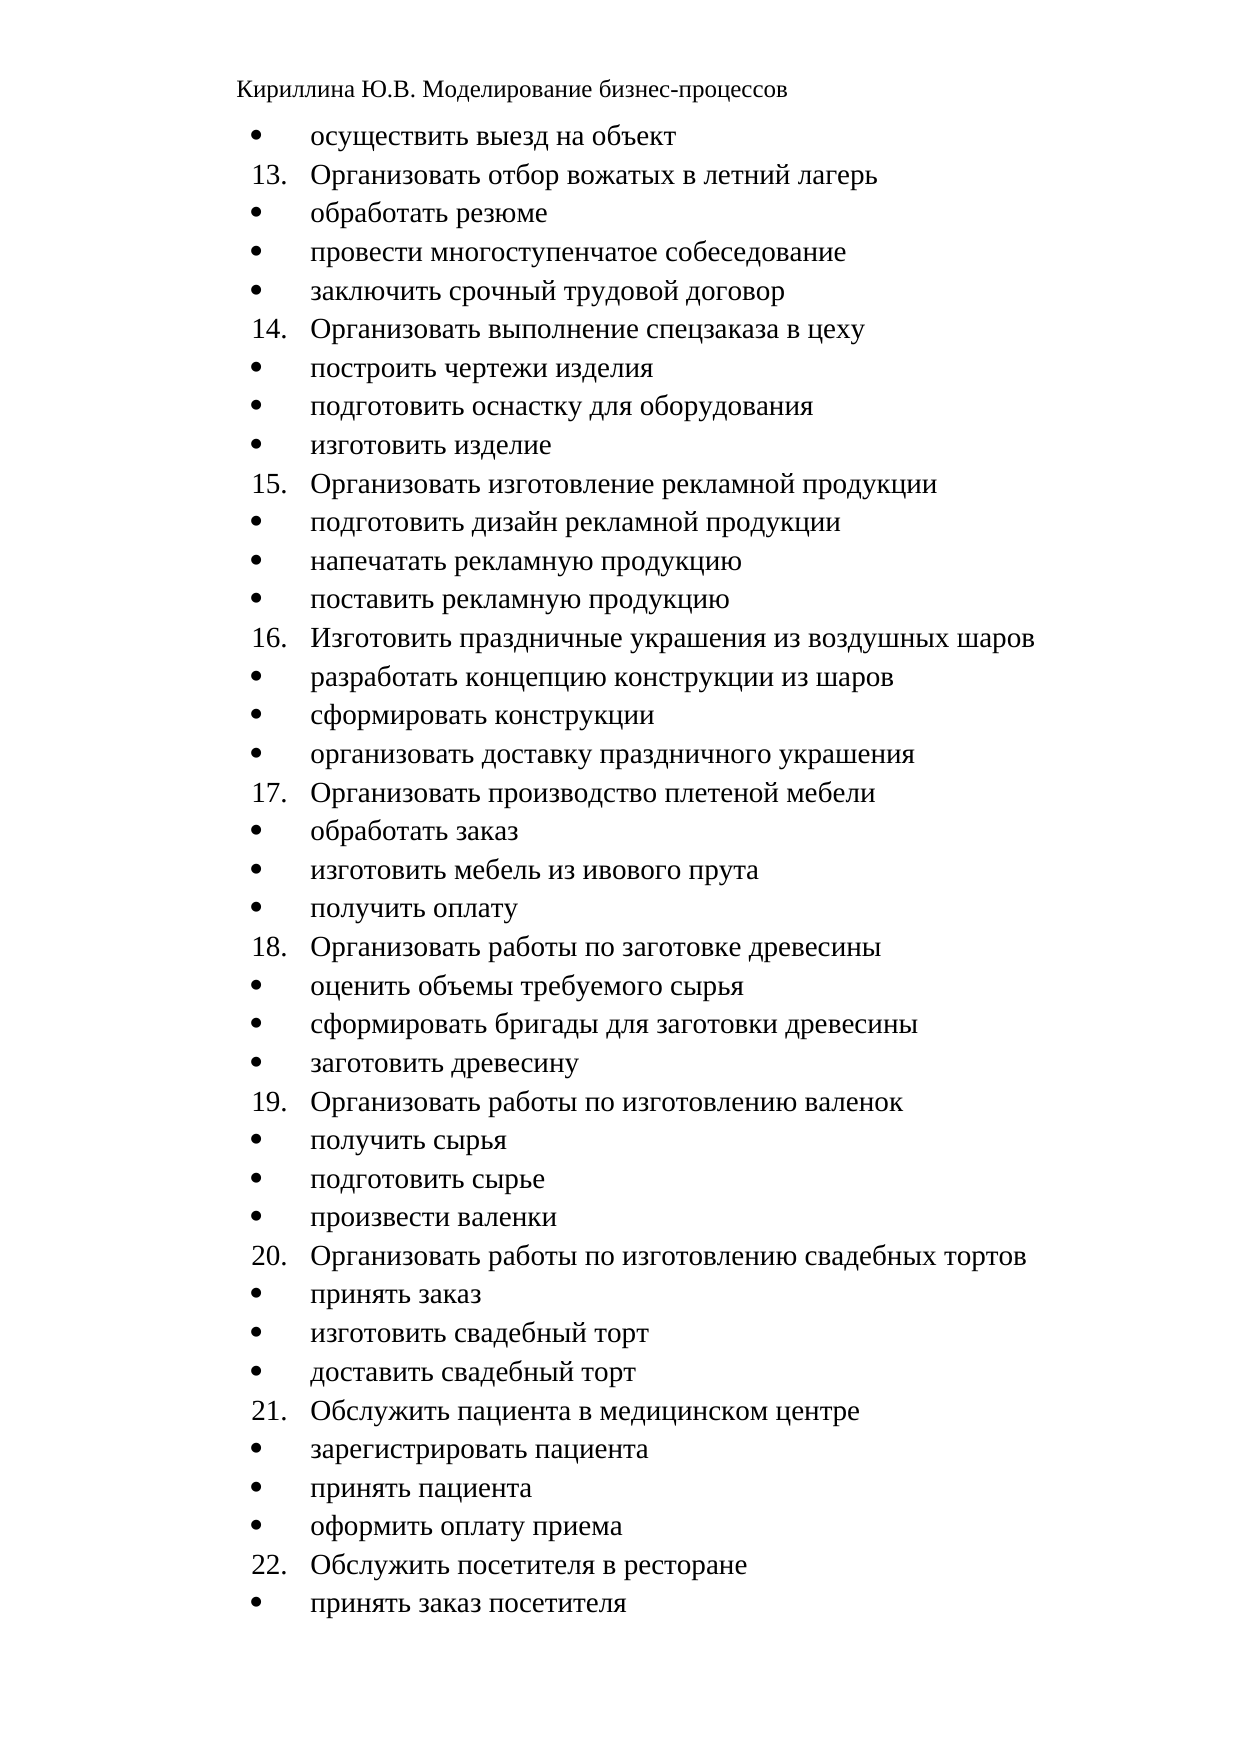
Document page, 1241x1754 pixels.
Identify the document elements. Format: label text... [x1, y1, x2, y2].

list построить чертежи изделия [251, 350, 1152, 383]
list зарегистрировать пациента [251, 1431, 1152, 1465]
list изготовить свадебный торт [251, 1315, 1152, 1349]
list Организовать выполнение спецзаказа в цеху [251, 311, 1152, 345]
list Организовать работы по изготовлению свадебных тортов [251, 1238, 1152, 1272]
list изготовить изделие [251, 427, 1152, 461]
list изготовить мебель из ивового прута [251, 852, 1152, 886]
list заключить срочный трудовой договор [251, 273, 1152, 306]
list сформировать конструкции [251, 697, 1152, 731]
list принять пациента [251, 1470, 1152, 1503]
list оформить оплату приема [251, 1508, 1152, 1542]
list разработать концепцию конструкции из шаров [251, 659, 1152, 692]
list получить оплату [251, 891, 1152, 924]
list организовать доставку праздничного украшения [251, 736, 1152, 770]
list Организовать изготовление рекламной продукции [251, 466, 1152, 499]
list сформировать бригады для заготовки древесины [251, 1006, 1152, 1040]
list обработать заказ [251, 813, 1152, 847]
list Организовать отбор вожатых в летний лагерь [251, 157, 1152, 190]
list Организовать производство плетеной мебели [251, 775, 1152, 808]
list напечатать рекламную продукцию [251, 543, 1152, 577]
list подготовить дизайн рекламной продукции [251, 504, 1152, 538]
list Обслужить посетителя в ресторане [251, 1547, 1152, 1581]
list подготовить оснастку для оборудования [251, 388, 1152, 422]
list провести многоступенчатое собеседование [251, 234, 1152, 268]
list обработать резюме [251, 195, 1152, 229]
list осуществить выезд на объект [251, 118, 1152, 152]
list оценить объемы требуемого сырья [251, 968, 1152, 1001]
list произвести валенки [251, 1199, 1152, 1233]
list Обслужить пациента в медицинском центре [251, 1393, 1152, 1426]
list Организовать работы по изготовлению валенок [251, 1084, 1152, 1117]
list подготовить сырье [251, 1161, 1152, 1194]
list заготовить древесину [251, 1045, 1152, 1079]
list получить сырья [251, 1122, 1152, 1156]
list Организовать работы по заготовке древесины [251, 929, 1152, 963]
list принять заказ посетителя [251, 1586, 1152, 1619]
list доставить свадебный торт [251, 1354, 1152, 1388]
list Изготовить праздничные украшения из воздушных шаров [251, 620, 1152, 654]
list поставить рекламную продукцию [251, 582, 1152, 615]
list принять заказ [251, 1277, 1152, 1310]
